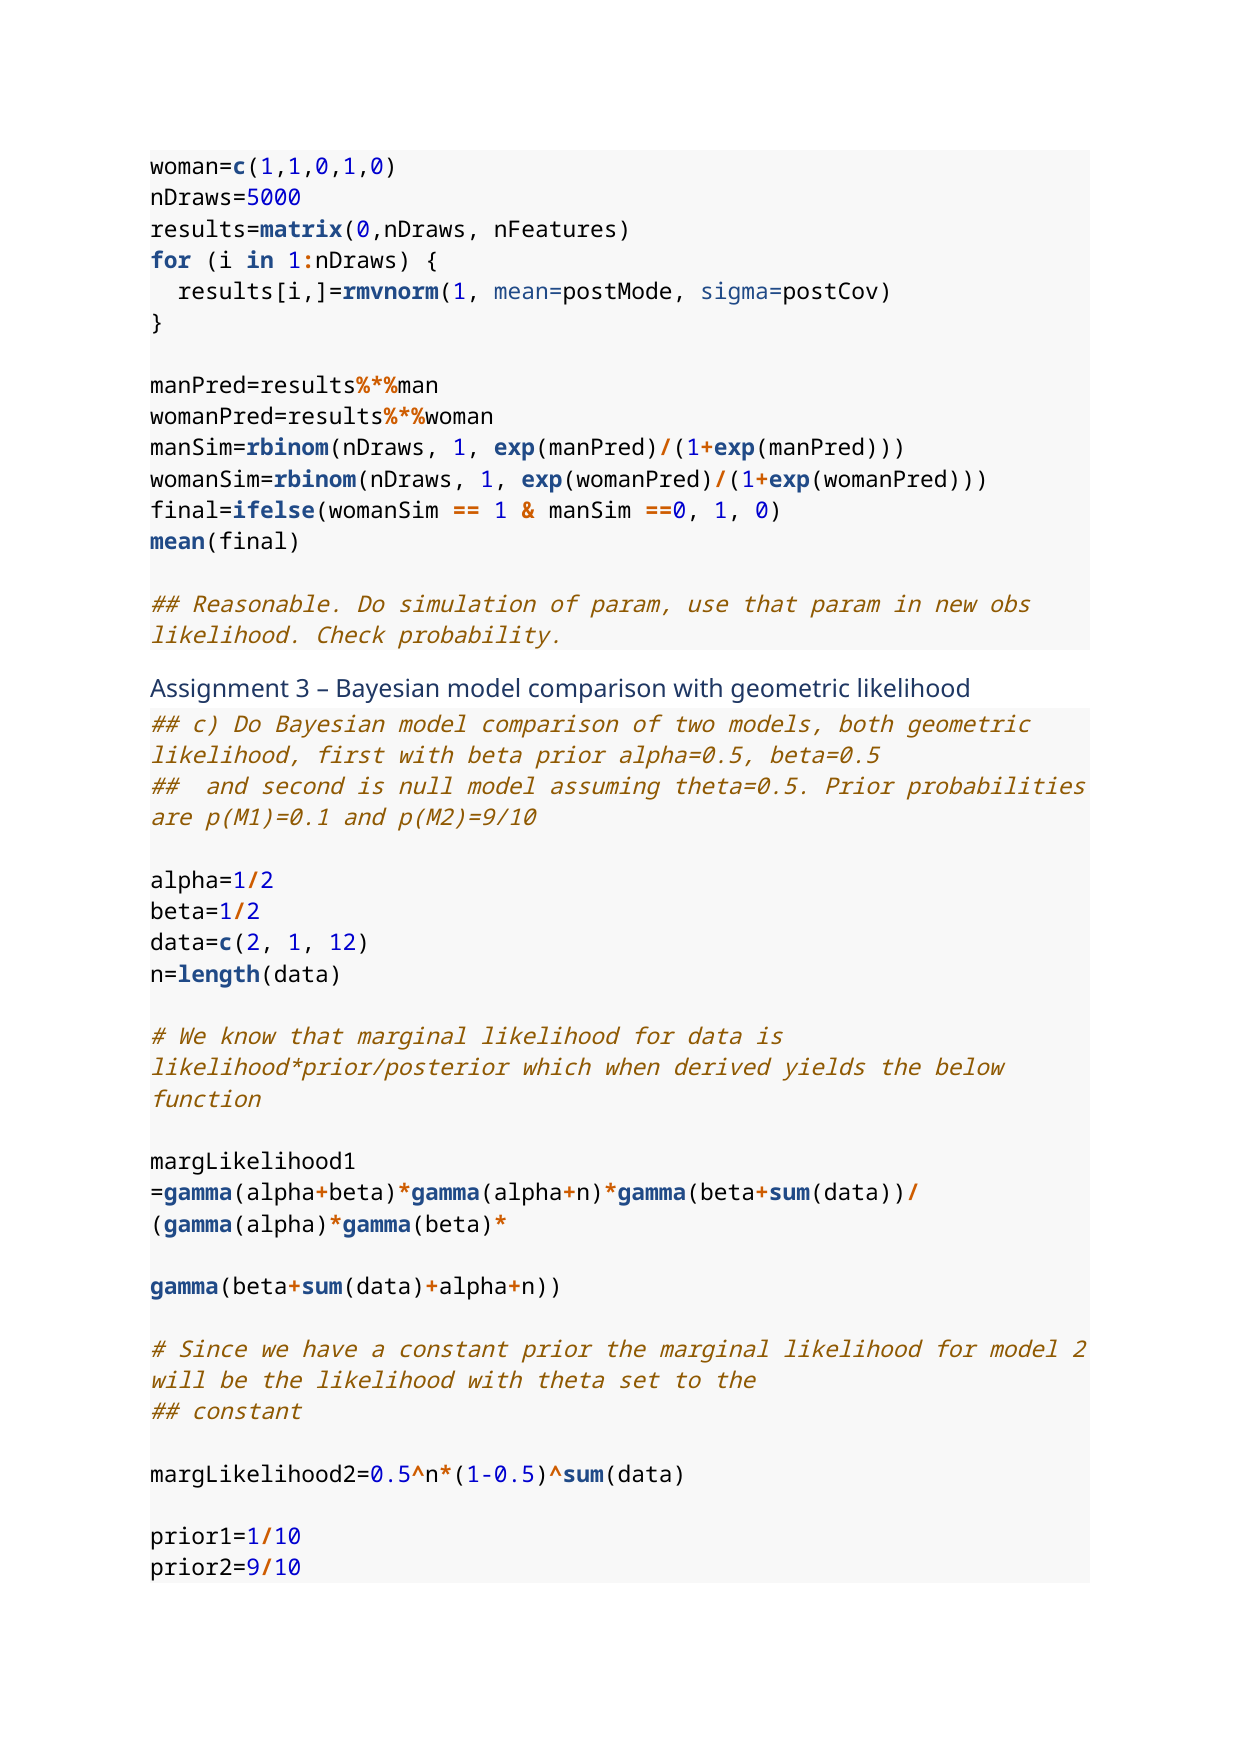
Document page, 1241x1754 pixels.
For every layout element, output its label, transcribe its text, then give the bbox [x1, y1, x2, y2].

subtitle Assignment 3 – Bayesian model comparison with geometric likelihood [150, 671, 1090, 705]
